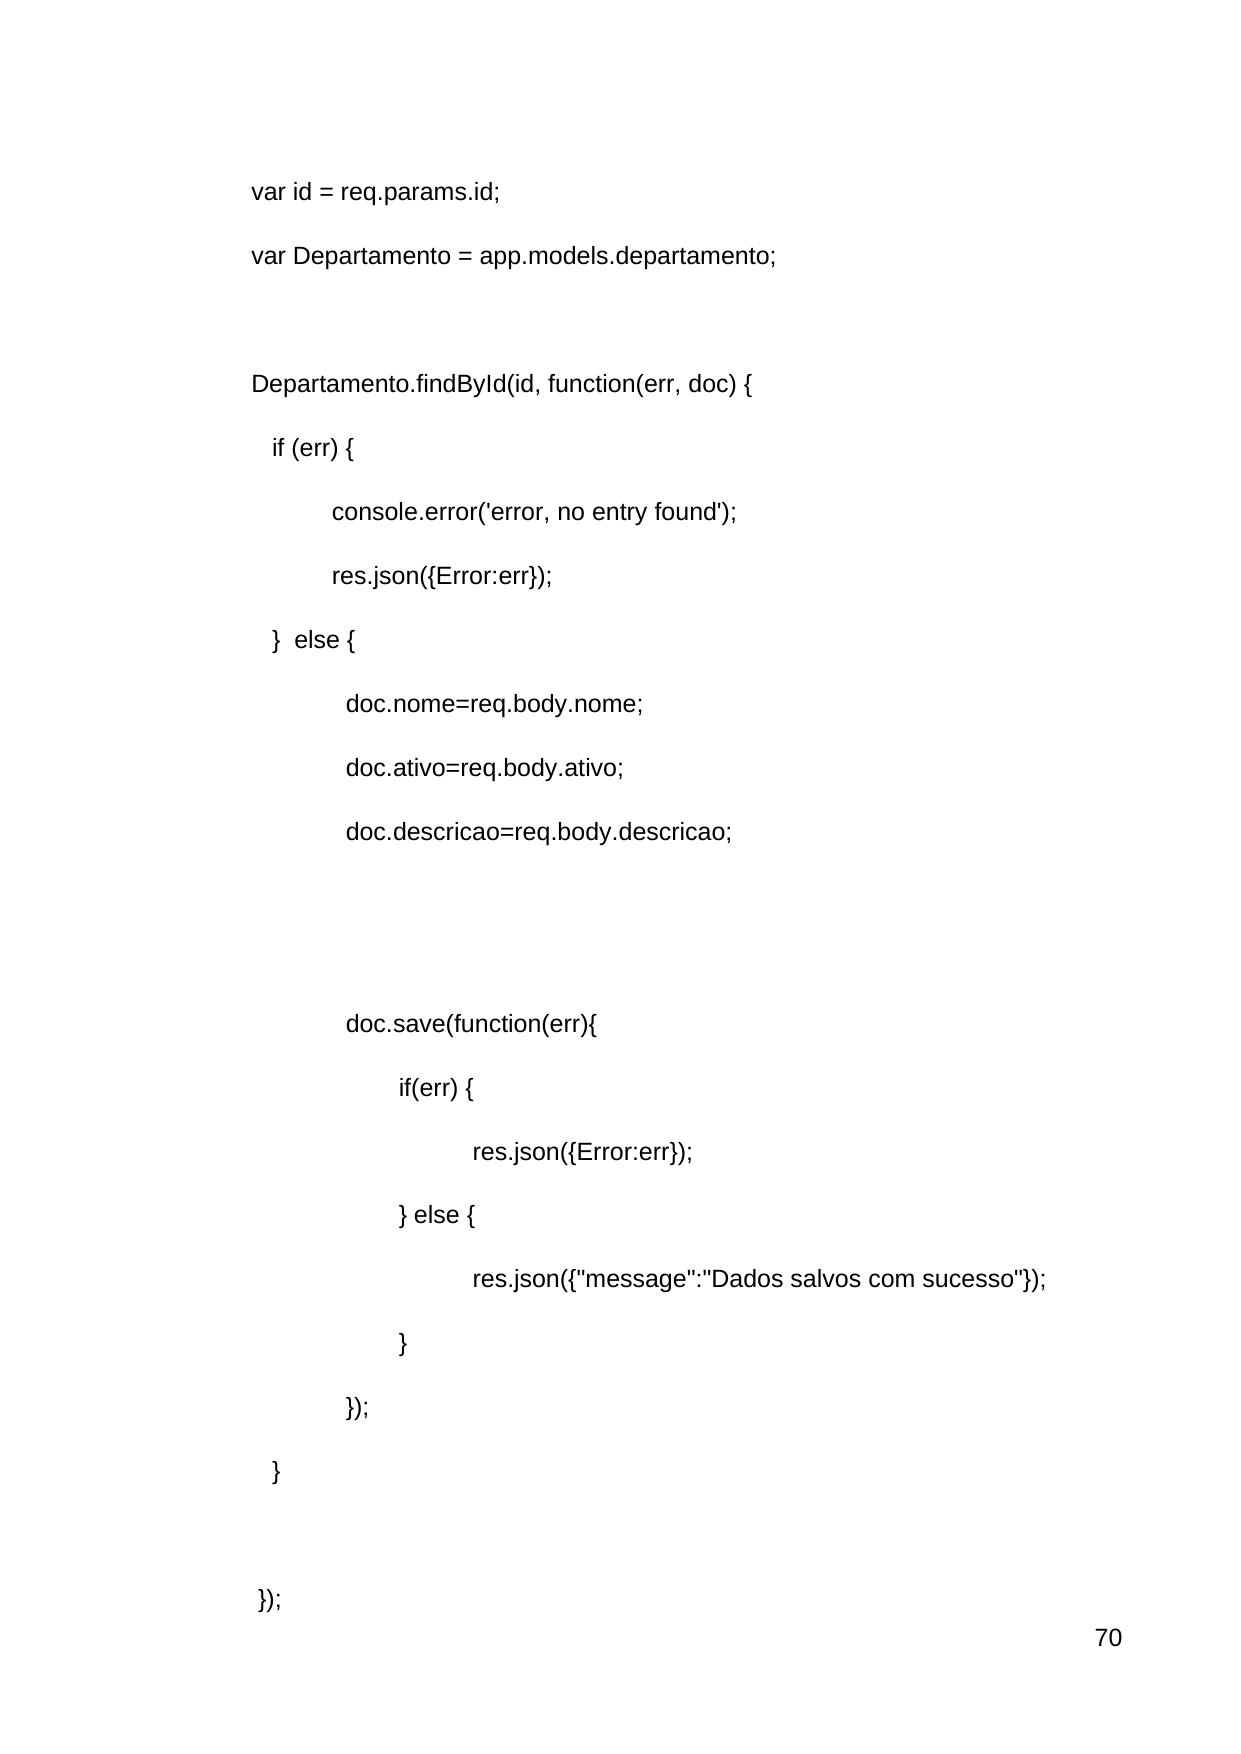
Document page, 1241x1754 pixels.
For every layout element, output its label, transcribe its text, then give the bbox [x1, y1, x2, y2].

text } [177, 1328, 1122, 1357]
text res.json({"message":"Dados salvos com sucesso"}); [177, 1264, 1122, 1293]
text res.json({Error:err}); [177, 561, 1122, 590]
text }); [177, 1392, 1122, 1421]
text } else { [177, 625, 1122, 654]
text } else { [177, 1201, 1122, 1229]
text doc.save(function(err){ [177, 1009, 1122, 1037]
text console.error('error, no entry found'); [177, 497, 1122, 526]
text doc.ativo=req.body.ativo; [177, 753, 1122, 782]
text var Departamento = app.models.departamento; [177, 241, 1122, 270]
text res.json({Error:err}); [177, 1137, 1122, 1165]
text } [177, 1456, 1122, 1485]
text doc.descricao=req.body.descricao; [177, 817, 1122, 846]
text Departamento.findById(id, function(err, doc) { [177, 369, 1122, 398]
text }); [177, 1584, 1122, 1613]
text if(err) { [177, 1073, 1122, 1101]
text doc.nome=req.body.nome; [177, 689, 1122, 718]
text if (err) { [177, 433, 1122, 462]
text var id = req.params.id; [177, 177, 1122, 206]
